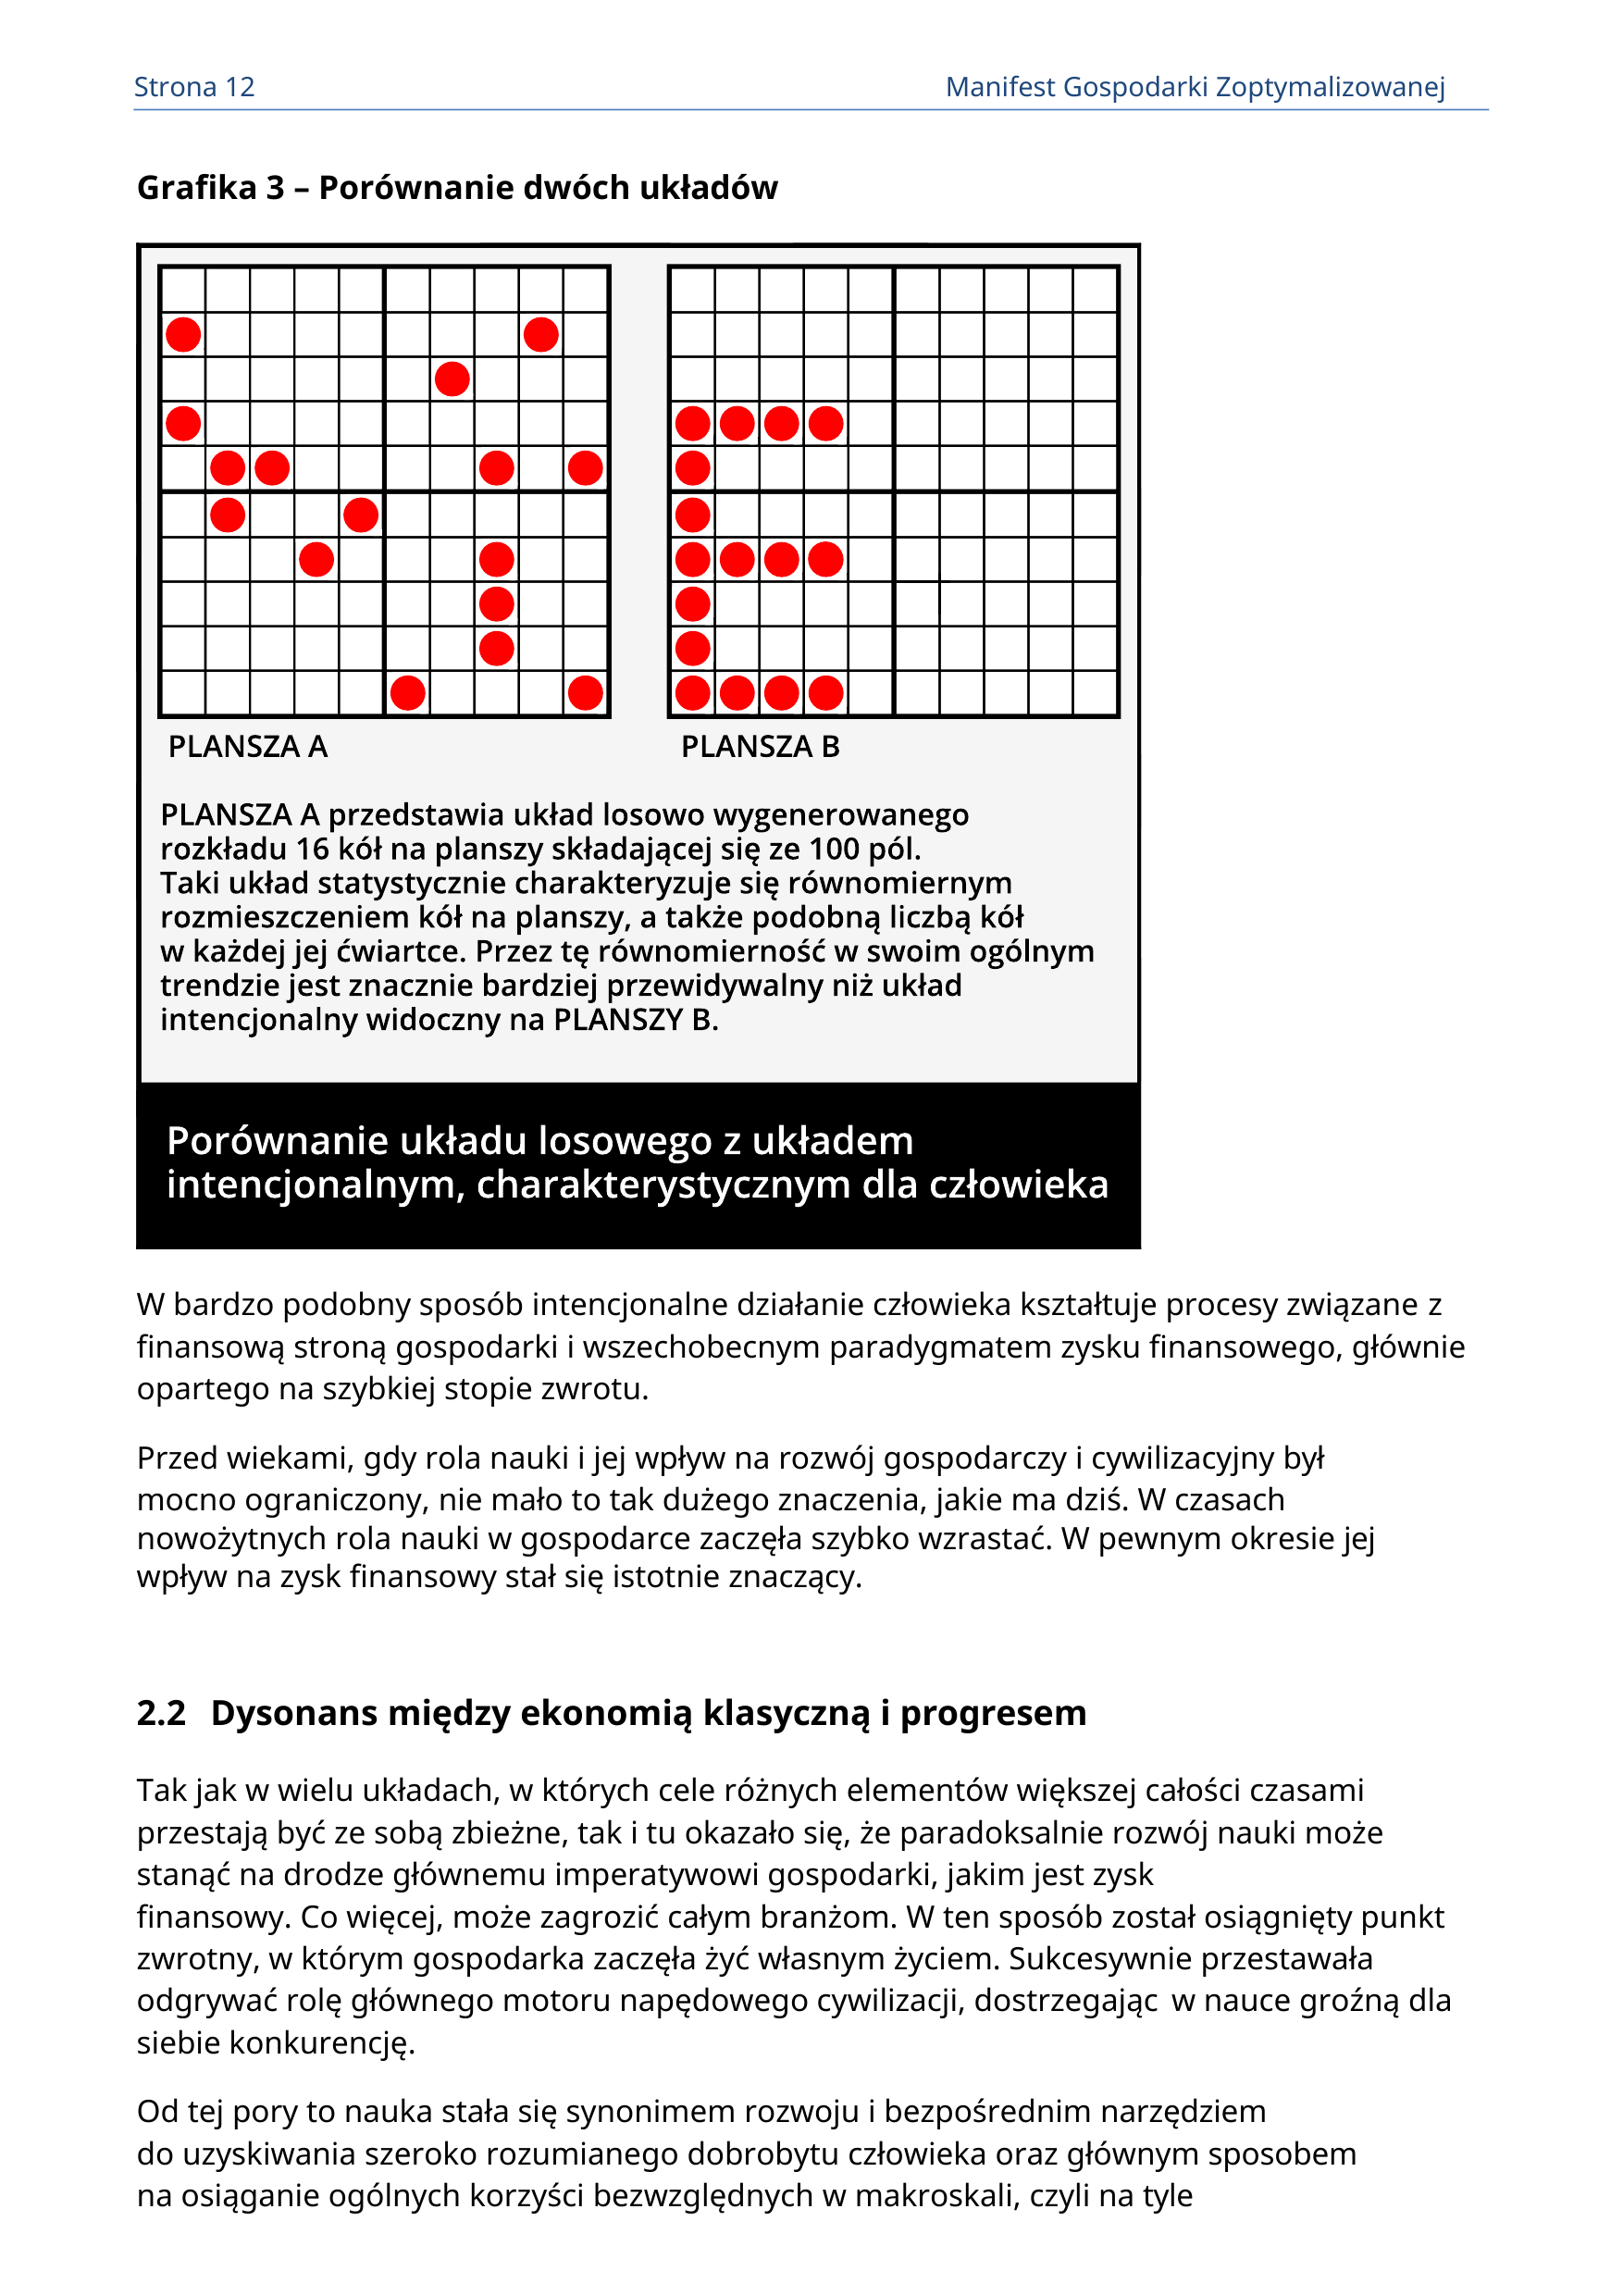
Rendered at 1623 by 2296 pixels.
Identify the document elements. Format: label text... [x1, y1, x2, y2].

text W bardzo podobny sposób intencjonalne działanie człowieka kształtuje procesy związane z finansową stroną gospodarki i wszechobecnym paradygmatem zysku finansowego, głównie opartego na szybkiej stopie zwrotu. [136, 1283, 1497, 1409]
subtitle Grafika 3 – Porównanie dwóch układów [136, 164, 1497, 209]
text do uzyskiwania szeroko rozumianego dobrobytu człowieka oraz głównym sposobem [136, 2131, 1497, 2174]
list Dysonans między ekonomią klasyczną i progresem [136, 1688, 1497, 1735]
text finansowy. Co więcej, może zagrozić całym branżom. W ten sposób został osiągnięty punkt zwrotny, w którym gospodarka zaczęła żyć własnym życiem. Sukcesywnie przestawała odgrywać rolę głównego motoru napędowego cywilizacji, dostrzegając w nauce groźną dla siebie konkurencję. [136, 1894, 1453, 2063]
text na osiąganie ogólnych korzyści bezwzględnych w makroskali, czyli na tyle [136, 2174, 1497, 2215]
text nowożytnych rola nauki w gospodarce zaczęła szybko wzrastać. W pewnym okresie jej [136, 1520, 1497, 1558]
text Od tej pory to nauka stała się synonimem rozwoju i bezpośrednim narzędziem [136, 2090, 1497, 2131]
text wpływ na zysk finansowy stał się istotnie znaczący. [136, 1558, 1497, 1595]
text Tak jak w wielu układach, w których cele różnych elementów większej całości czasami przestają być ze sobą zbieżne, tak i tu okazało się, że paradoksalnie rozwój nauki może stanąć na drodze głównemu imperatywowi gospodarki, jakim jest zysk [136, 1769, 1476, 1894]
text Przed wiekami, gdy rola nauki i jej wpływ na rozwój gospodarczy i cywilizacyjny był [136, 1436, 1497, 1478]
text mocno ograniczony, nie mało to tak dużego znaczenia, jakie ma dziś. W czasach [136, 1478, 1497, 1520]
